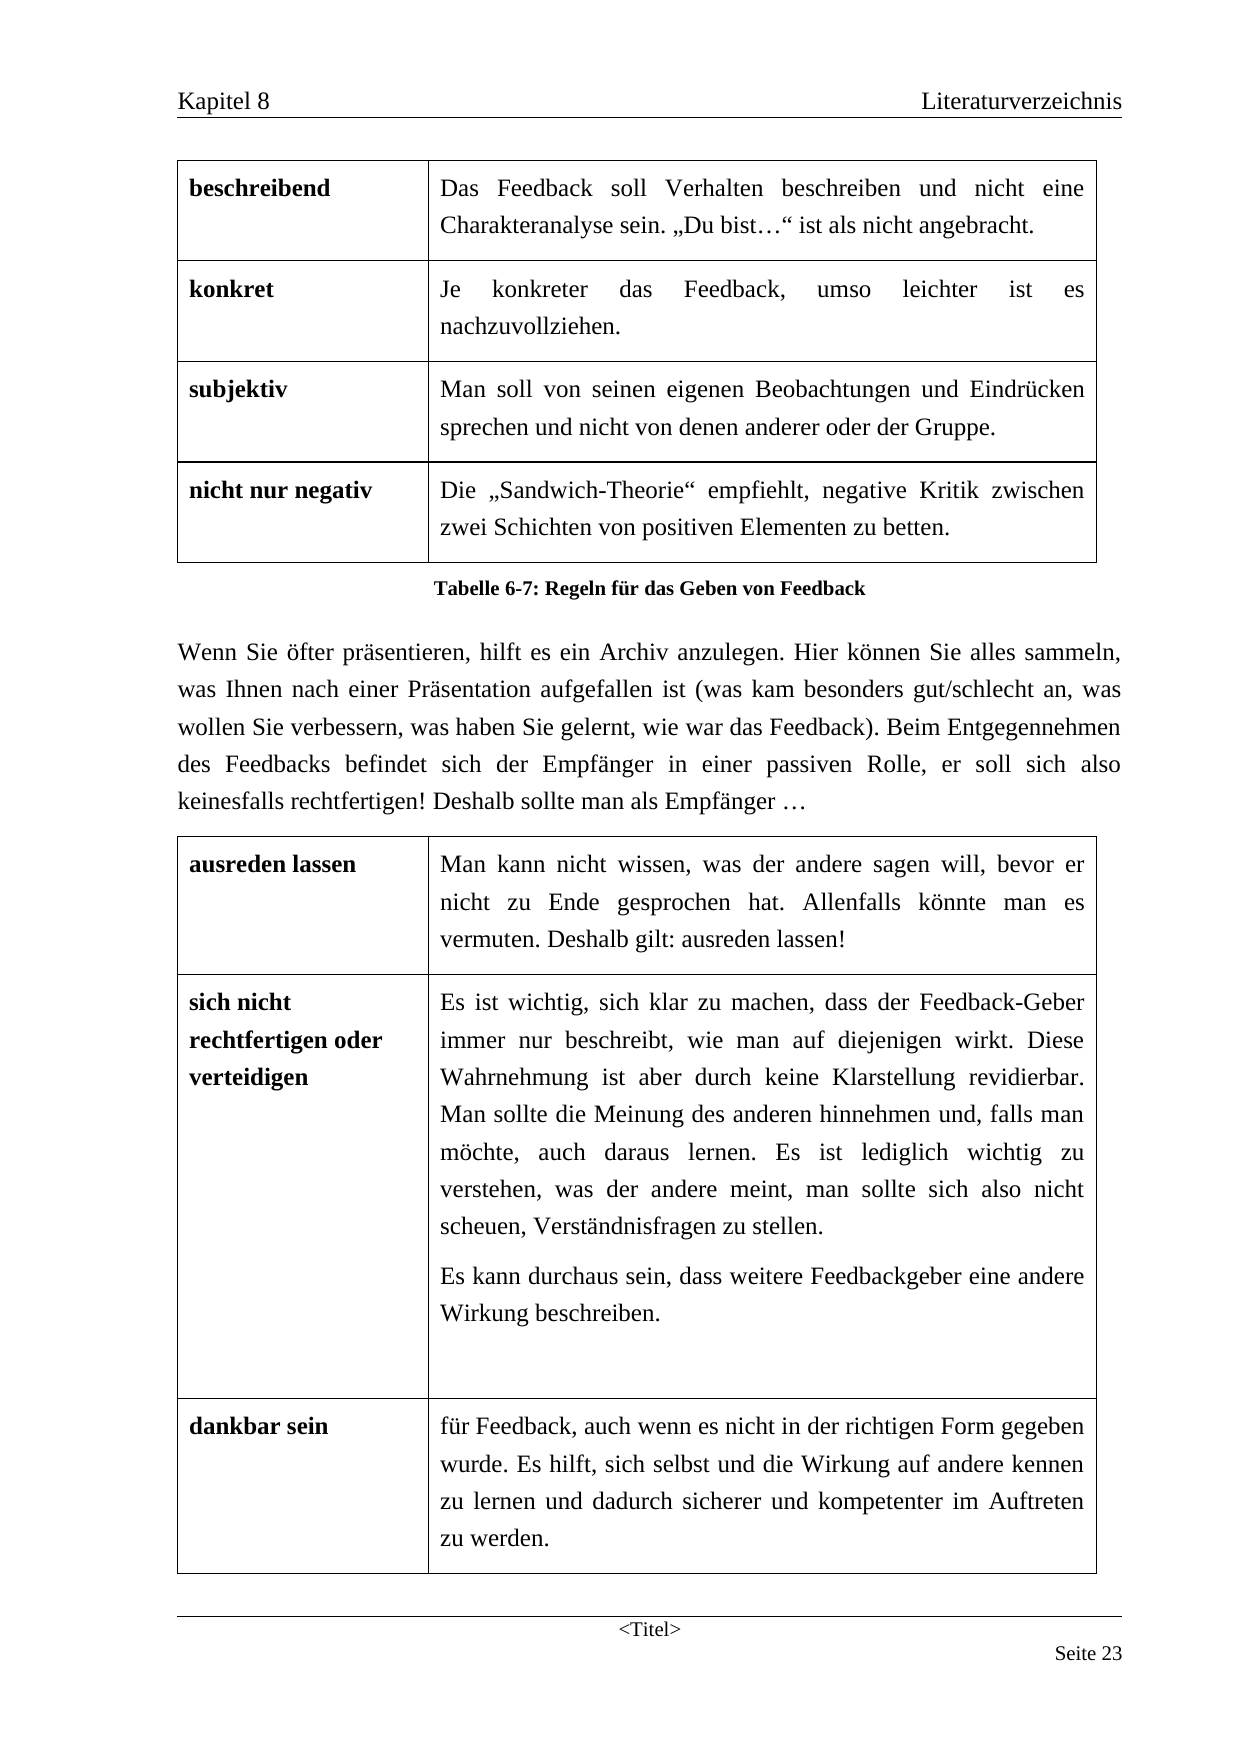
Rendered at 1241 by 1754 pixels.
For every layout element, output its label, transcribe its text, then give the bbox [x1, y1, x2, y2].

table_cell beschreibend [178, 161, 428, 260]
text Wenn Sie öfter präsentieren, hilft es ein Archiv anzulegen. Hier können Sie alles sammeln, was Ihnen nach einer Präsentation aufgefallen ist (was kam besonders gut/schlecht an, was wollen Sie verbessern, was haben Sie gelernt, wie war das Feedback). Beim Entgegennehmen des Feedbacks befindet sich der Empfänger in einer passiven Rolle, er soll sich also keinesfalls rechtfertigen! Deshalb sollte man als Empfänger … [177, 637, 1122, 815]
table_cell Man soll von seinen eigenen Beobachtungen und Eindrücken sprechen und nicht von denen anderer oder der Gruppe. [429, 362, 1096, 461]
table_cell sich nicht rechtfertigen oder verteidigen [178, 975, 428, 1398]
table_cell Das Feedback soll Verhalten beschreiben und nicht eine Charakteranalyse sein. „Du bist…“ ist als nicht angebracht. [429, 161, 1096, 260]
table_cell für Feedback, auch wenn es nicht in der richtigen Form gegeben wurde. Es hilft, sich selbst und die Wirkung auf andere kennen zu lernen und dadurch sicherer und kompetenter im Auftreten zu werden. [429, 1399, 1096, 1573]
table_cell konkret [178, 261, 428, 361]
text Tabelle 6-7: Regeln für das Geben von Feedback [177, 576, 1122, 599]
table_cell Die „Sandwich-Theorie“ empfiehlt, negative Kritik zwischen zwei Schichten von positiven Elementen zu betten. [429, 463, 1096, 562]
table_cell Es ist wichtig, sich klar zu machen, dass der Feedback-Geber immer nur beschreibt, wie man auf diejenigen wirkt. Diese Wahrnehmung ist aber durch keine Klarstellung revidierbar. Man sollte die Meinung des anderen hinnehmen und, falls man möchte, auch daraus lernen. Es ist lediglich wichtig zu verstehen, was der andere meint, man sollte sich also nicht scheuen, Verständnisfragen zu stellen. Es kann durchaus sein, dass weitere Feedbackgeber eine andere Wirkung beschreiben. [429, 975, 1096, 1398]
table_cell subjektiv [178, 362, 428, 461]
table_header ausreden lassen [178, 837, 428, 974]
table_cell Je konkreter das Feedback, umso leichter ist es nachzuvollziehen. [429, 261, 1096, 361]
table_cell dankbar sein [178, 1399, 428, 1573]
table_cell nicht nur negativ [178, 463, 428, 562]
table_header Man kann nicht wissen, was der andere sagen will, bevor er nicht zu Ende gesprochen hat. Allenfalls könnte man es vermuten. Deshalb gilt: ausreden lassen! [429, 837, 1096, 974]
